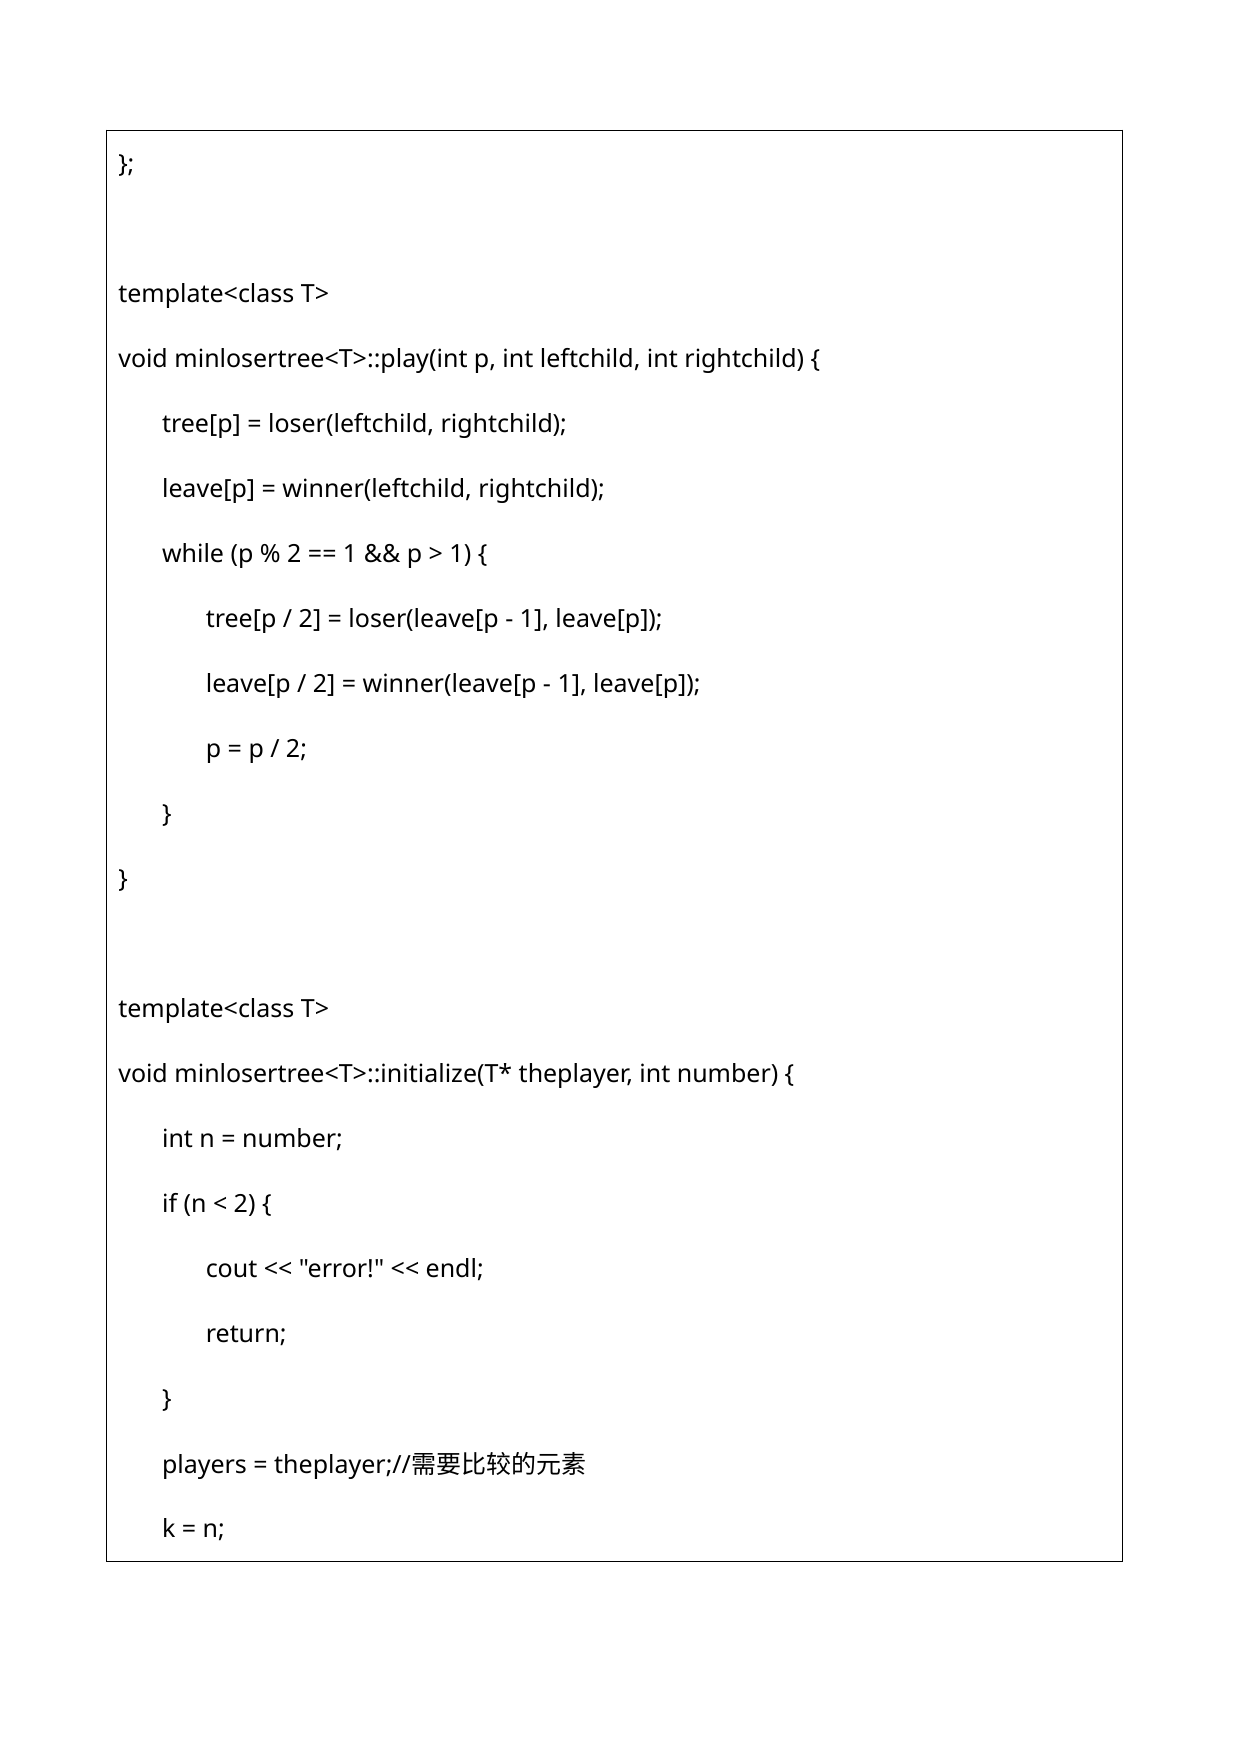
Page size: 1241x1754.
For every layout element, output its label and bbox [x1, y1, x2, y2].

table_cell [107, 131, 1122, 1561]
